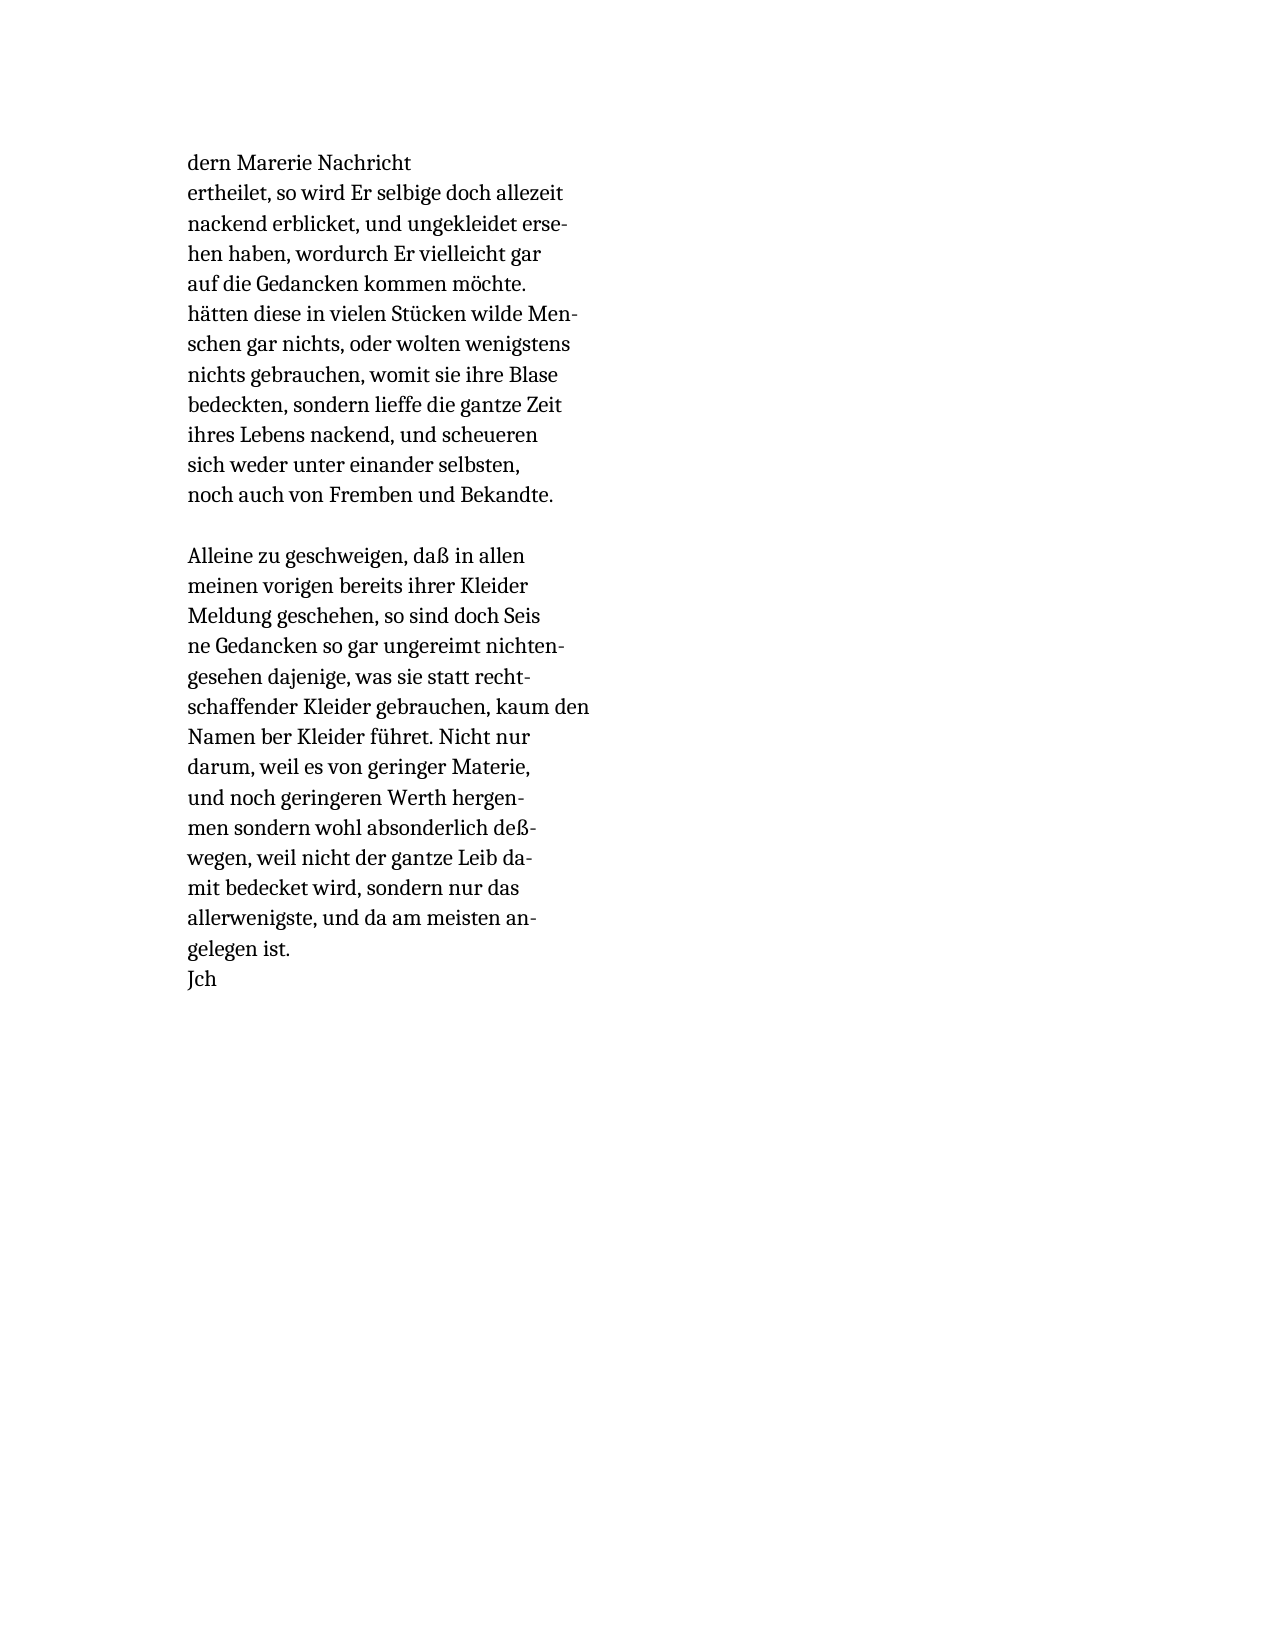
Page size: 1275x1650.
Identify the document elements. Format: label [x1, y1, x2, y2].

text [187, 150, 600, 1052]
